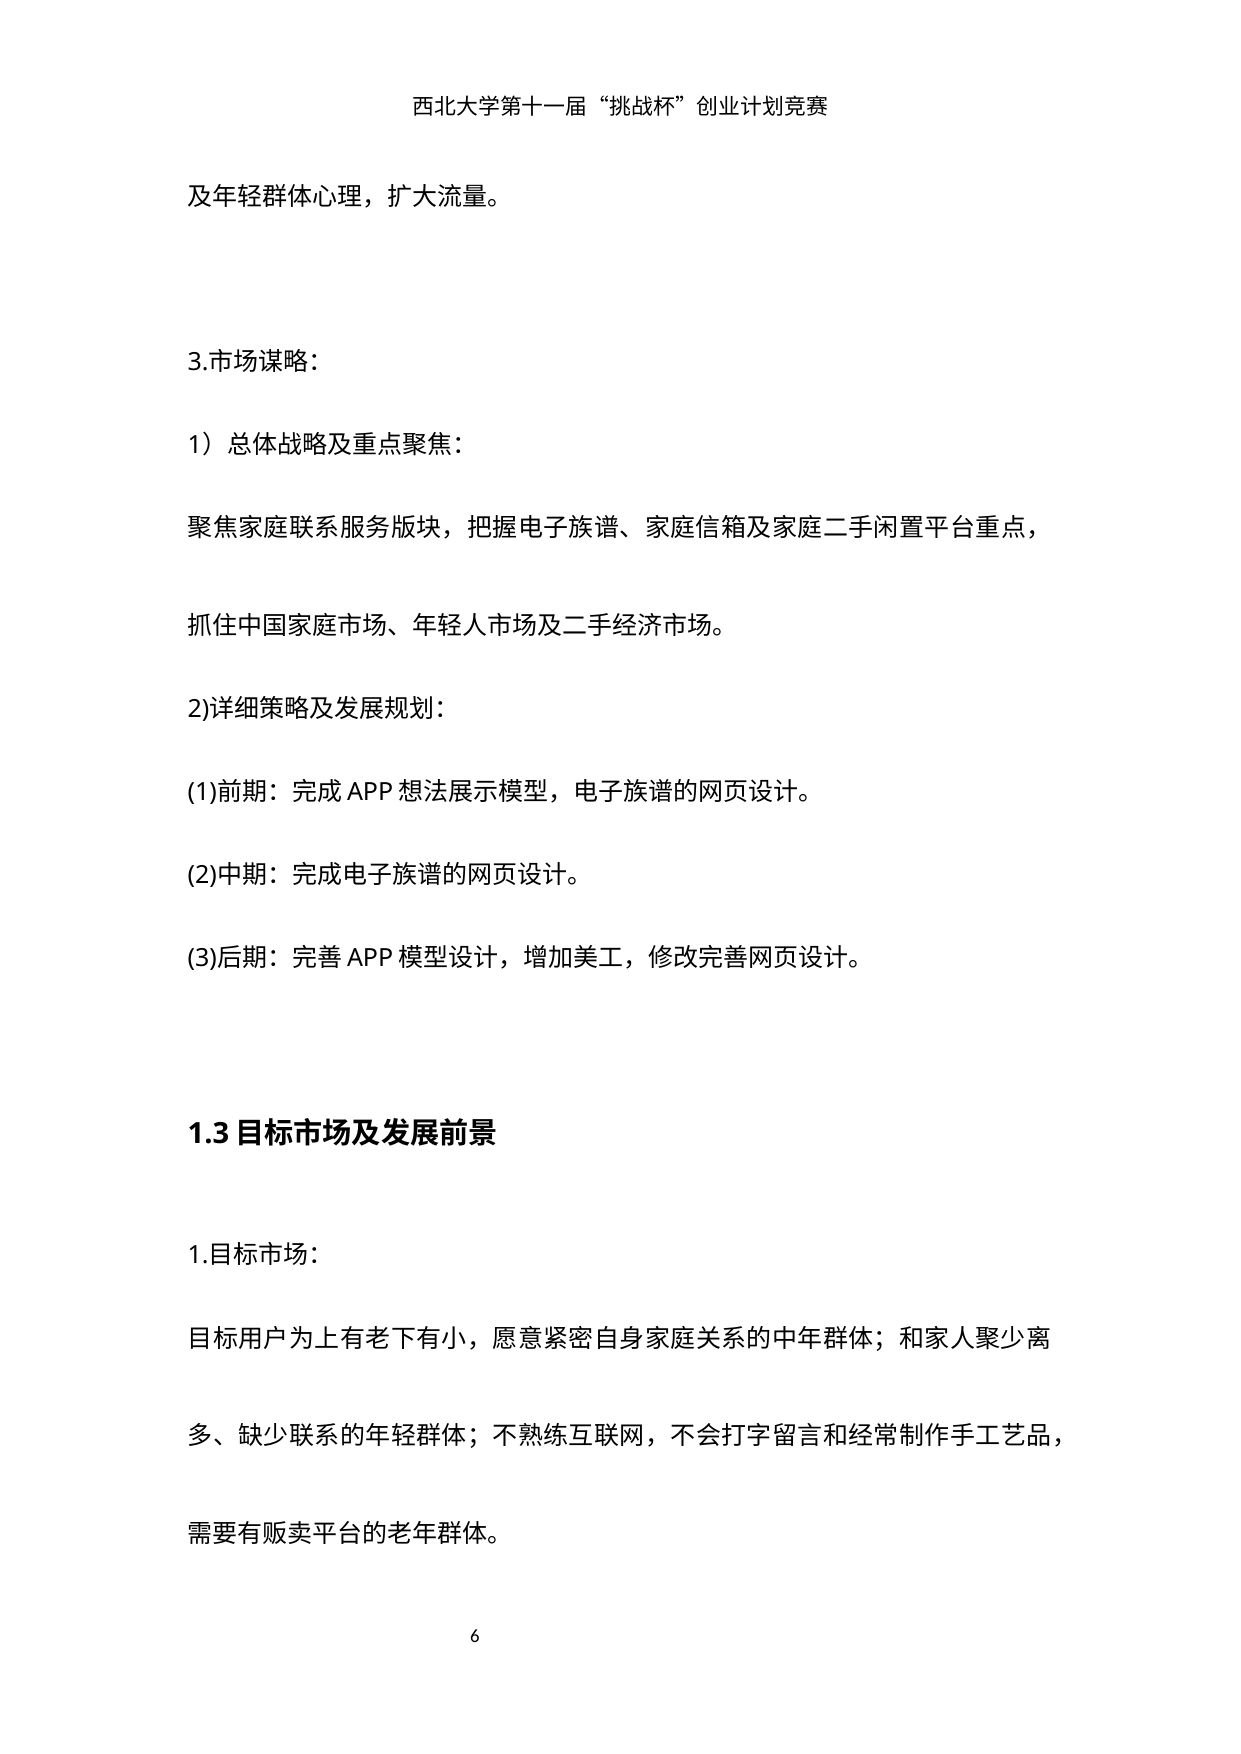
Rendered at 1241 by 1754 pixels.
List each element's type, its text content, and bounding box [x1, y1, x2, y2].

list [187, 162, 1053, 227]
list (3)后期：完善APP模型设计，增加美工，修改完善网页设计。 [187, 923, 1053, 988]
list 聚焦家庭联系服务版块，把握电子族谱、家庭信箱及家庭二手闲置平台重点，抓住中国家庭市场、年轻人市场及二手经济市场。 [187, 493, 1053, 656]
list 2)详细策略及发展规划： [187, 674, 1053, 739]
list 3.市场谋略： [187, 327, 1053, 392]
list 1）总体战略及重点聚焦： [187, 410, 1053, 475]
list (2)中期：完成电子族谱的网页设计。 [187, 840, 1053, 905]
list 1.目标市场： [187, 1221, 1053, 1286]
list (1)前期：完成APP想法展示模型，电子族谱的网页设计。 [187, 757, 1053, 822]
text 1.3目标市场及发展前景 [187, 1098, 1053, 1163]
list 目标用户为上有老下有小，愿意紧密自身家庭关系的中年群体；和家人聚少离多、缺少联系的年轻群体；不熟练互联网，不会打字留言和经常制作手工艺品，需要有贩卖平台的老年群体。 [187, 1304, 1053, 1564]
